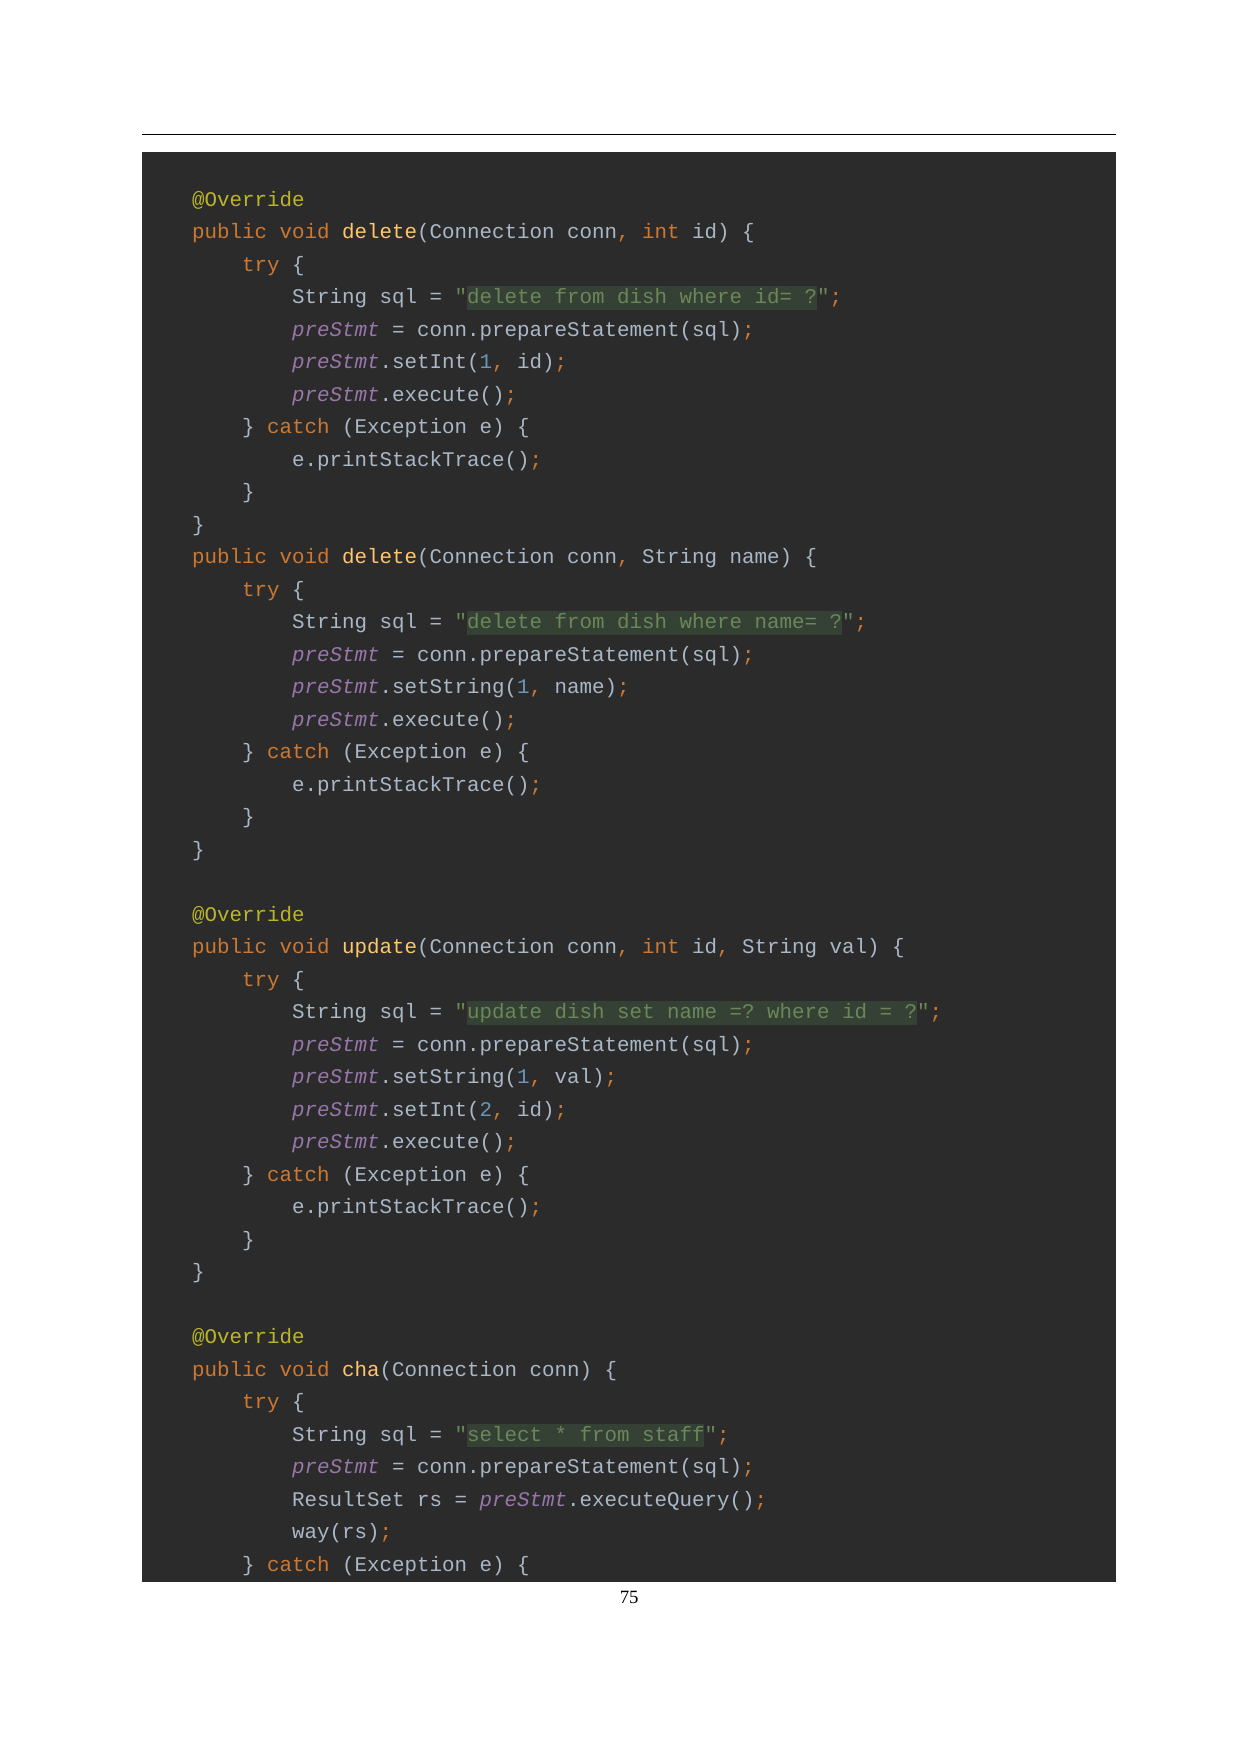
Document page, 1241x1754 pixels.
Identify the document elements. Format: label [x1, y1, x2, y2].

text [142, 152, 1116, 1582]
